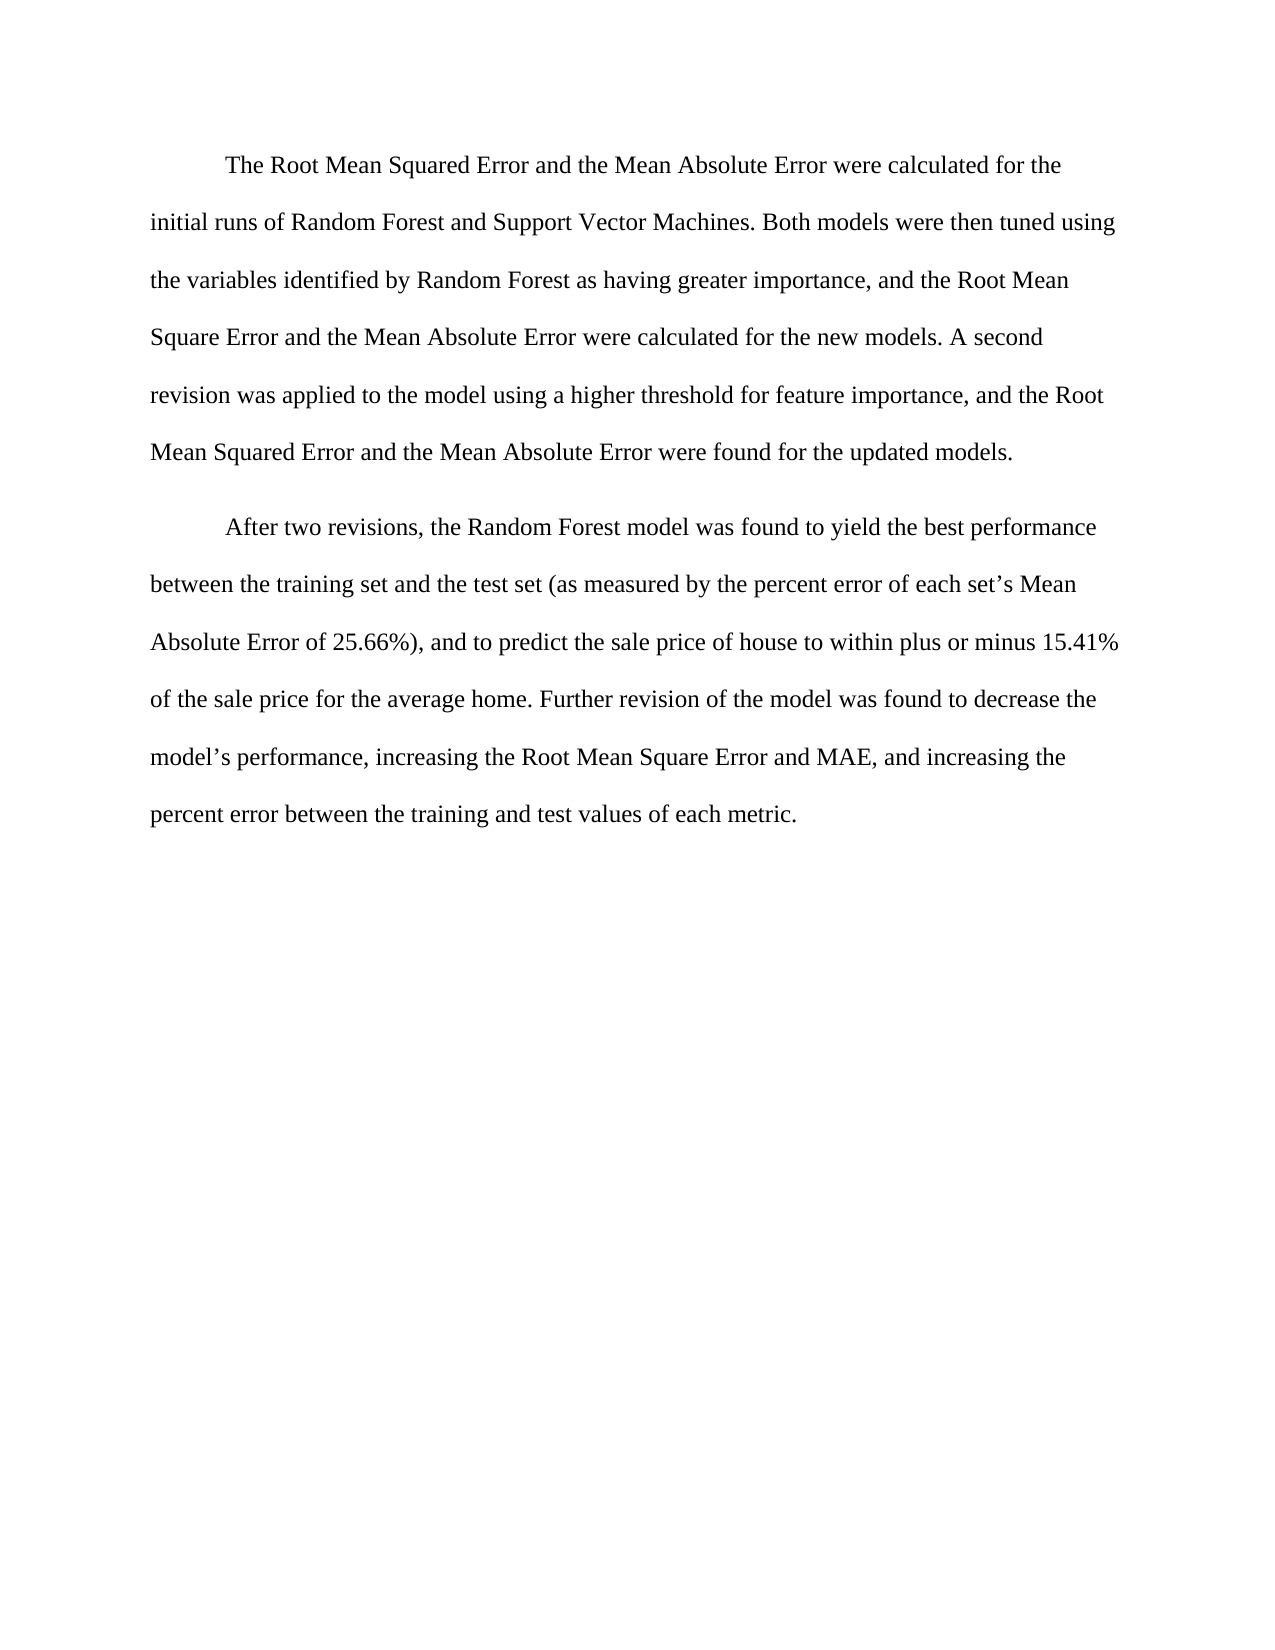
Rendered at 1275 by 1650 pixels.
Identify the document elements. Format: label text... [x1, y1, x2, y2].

text The Root Mean Squared Error and the Mean Absolute Error were calculated for the initial runs of Random Forest and Support Vector Machines. Both models were then tuned using the variables identified by Random Forest as having greater importance, and the Root Mean Square Error and the Mean Absolute Error were calculated for the new models. A second revision was applied to the model using a higher threshold for feature importance, and the Root Mean Squared Error and the Mean Absolute Error were found for the updated models. [150, 150, 1125, 466]
text After two revisions, the Random Forest model was found to yield the best performance between the training set and the test set (as measured by the percent error of each set’s Mean Absolute Error of 25.66%), and to predict the sale price of house to within plus or minus 15.41% of the sale price for the average home. Further revision of the model was found to decrease the model’s performance, increasing the Root Mean Square Error and MAE, and increasing the percent error between the training and test values of each metric. [150, 512, 1125, 828]
